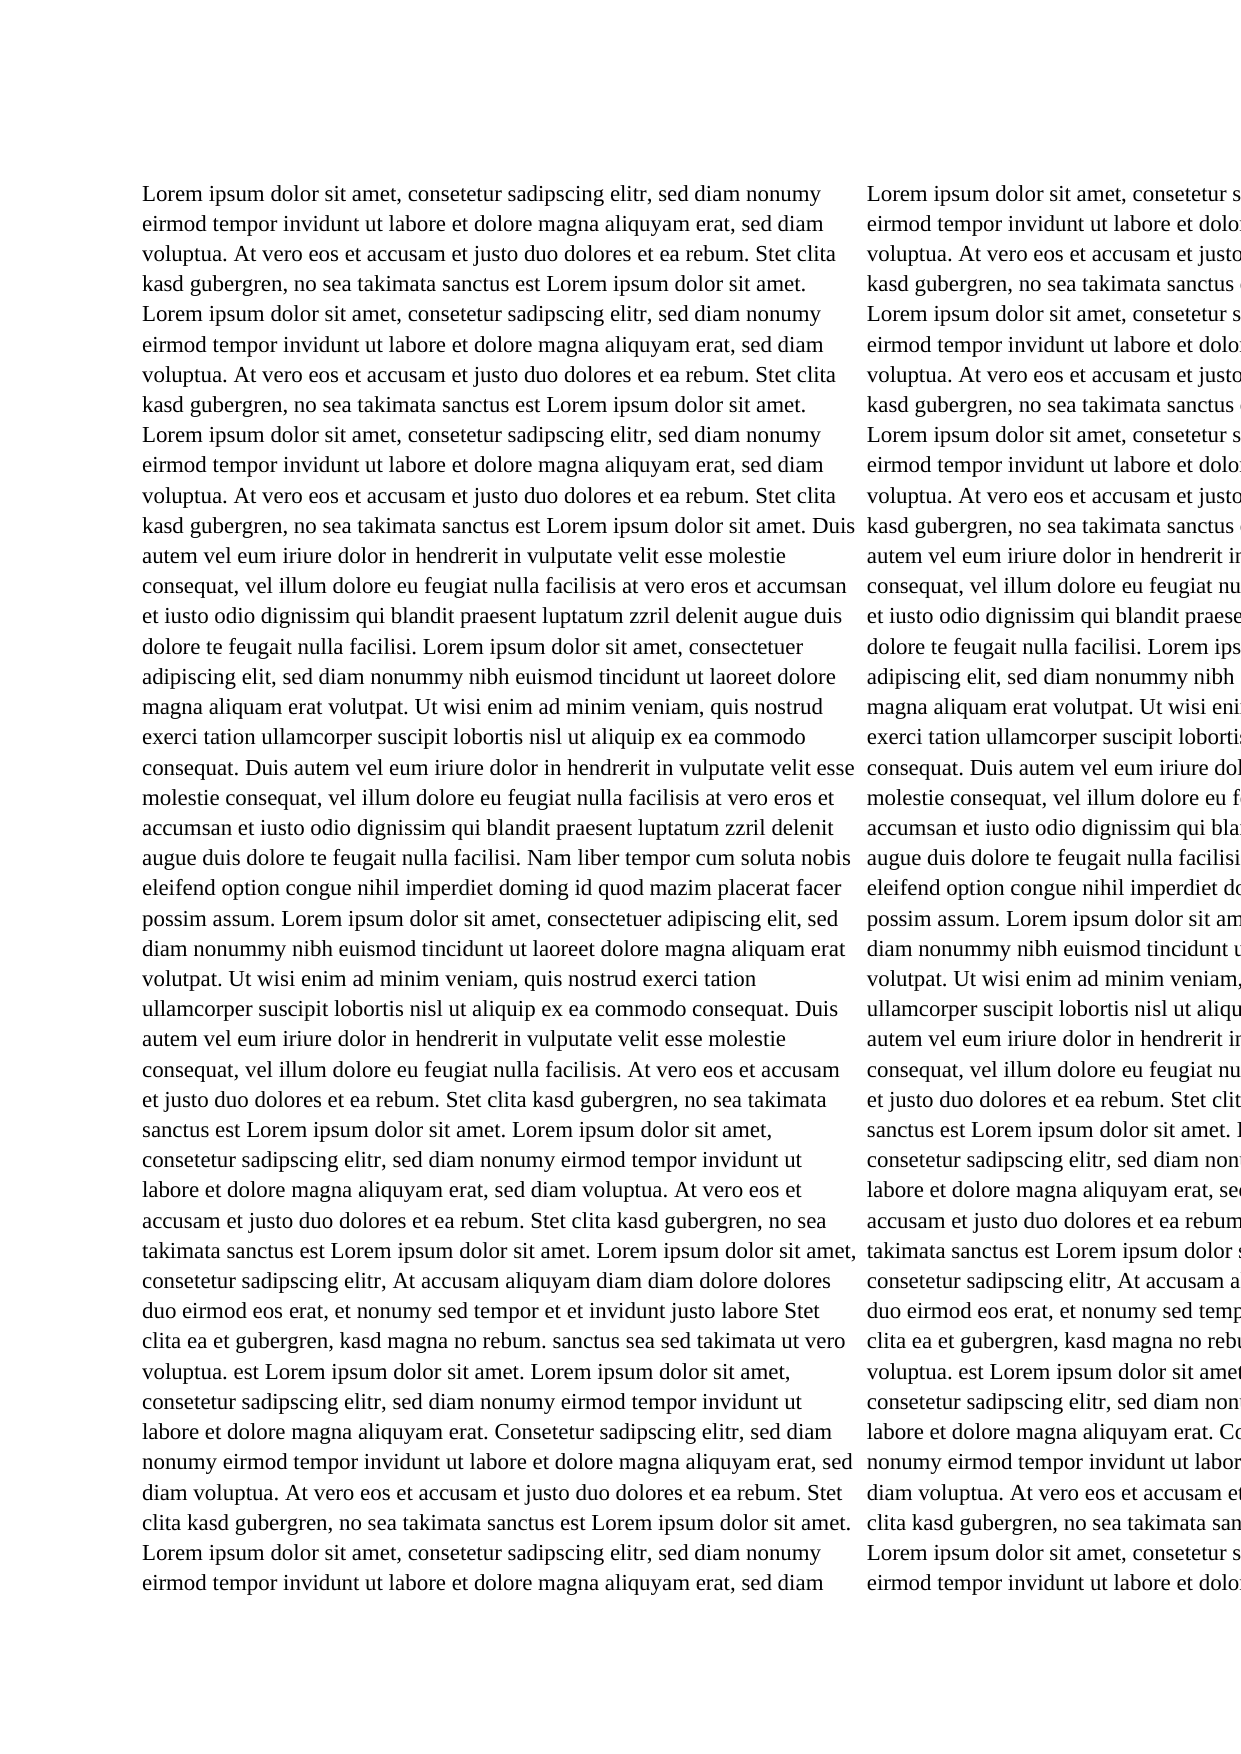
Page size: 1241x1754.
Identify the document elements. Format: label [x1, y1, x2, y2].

table_header [864, 150, 1240, 1597]
table_header [139, 150, 863, 1597]
